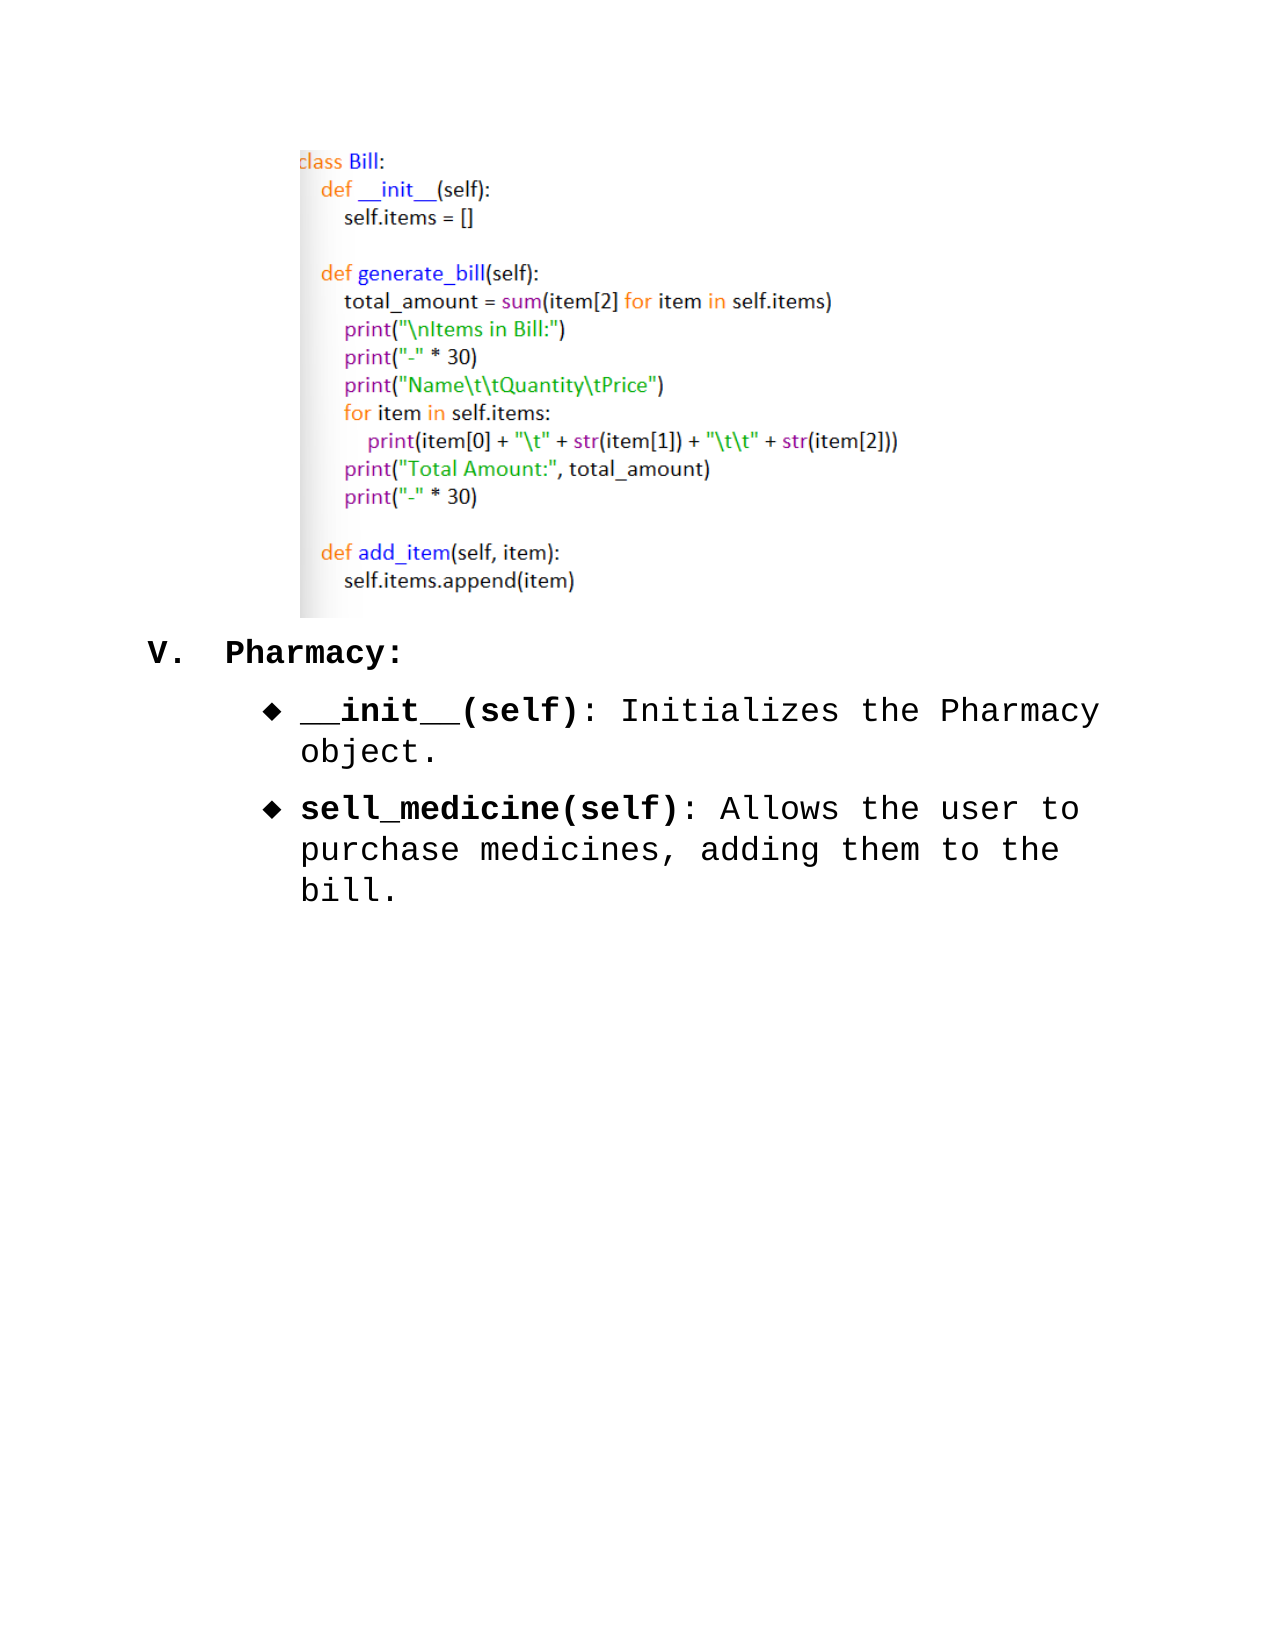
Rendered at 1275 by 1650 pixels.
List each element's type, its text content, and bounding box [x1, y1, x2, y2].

list __init__(self): Initializes the Pharmacy object. [262, 693, 1125, 772]
list Pharmacy: [187, 636, 1125, 674]
list sell_medicine(self): Allows the user to purchase medicines, adding them to the bill. [262, 792, 1125, 911]
picture [300, 150, 977, 618]
